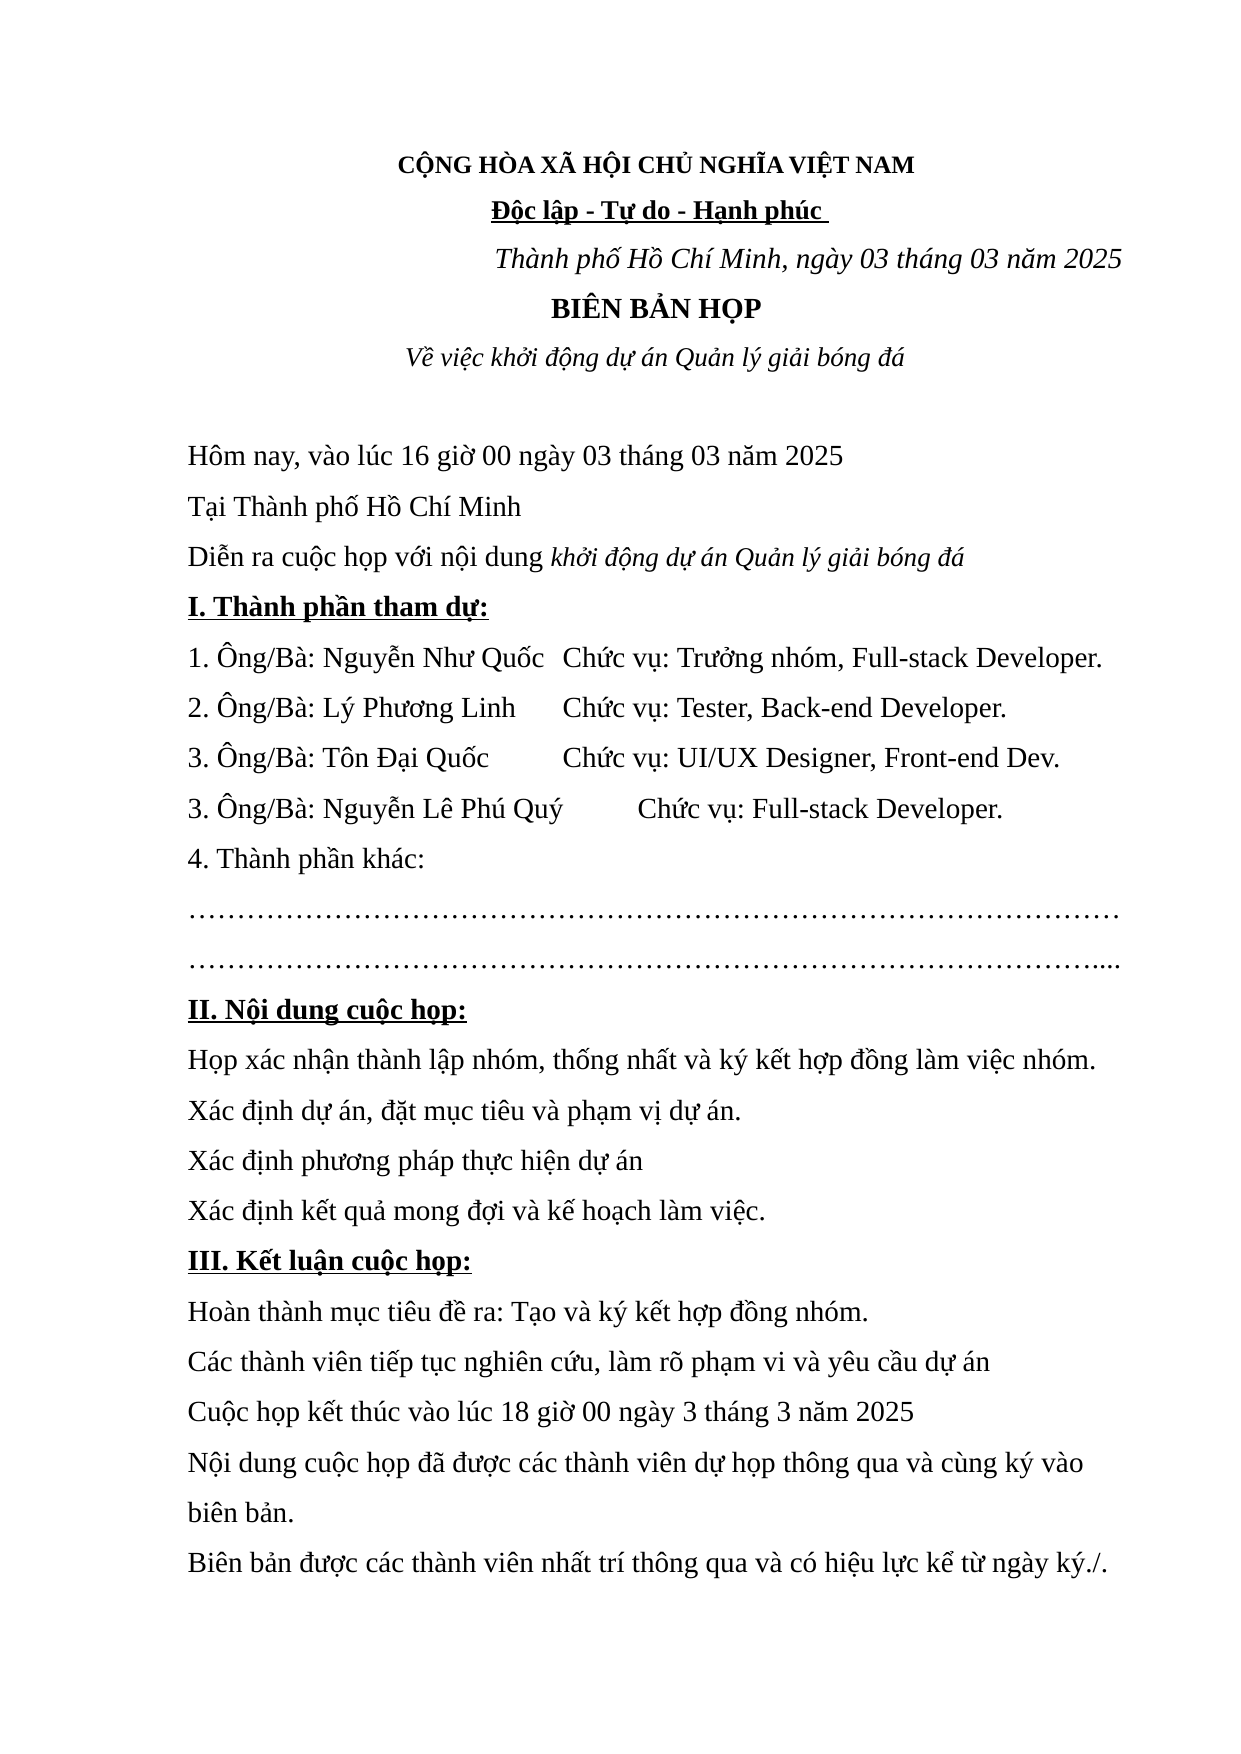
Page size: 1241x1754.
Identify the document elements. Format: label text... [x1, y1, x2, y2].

text 3. Ông/Bà: Nguyễn Lê Phú Quý Chức vụ: Full-stack Developer. [187, 791, 1125, 824]
text Cuộc họp kết thúc vào lúc 18 giờ 00 ngày 3 tháng 3 năm 2025 [187, 1394, 1125, 1428]
text 2. Ông/Bà: Lý Phương Linh Chức vụ: Tester, Back-end Developer. [187, 690, 1125, 724]
text Nội dung cuộc họp đã được các thành viên dự họp thông qua và cùng ký vào biên bản. [187, 1445, 1125, 1529]
text Xác định kết quả mong đợi và kế hoạch làm việc. [187, 1193, 1125, 1227]
text Các thành viên tiếp tục nghiên cứu, làm rõ phạm vi và yêu cầu dự án [187, 1344, 1125, 1378]
text Hoàn thành mục tiêu đề ra: Tạo và ký kết hợp đồng nhóm. [187, 1294, 1125, 1327]
text 3. Ông/Bà: Tôn Đại Quốc Chức vụ: UI/UX Designer, Front-end Dev. [187, 740, 1125, 774]
text 4. Thành phần khác: [187, 841, 1125, 874]
text …………………………………………………………………………………… [187, 891, 1125, 925]
text Xác định phương pháp thực hiện dự án [187, 1143, 1125, 1176]
text Hôm nay, vào lúc 16 giờ 00 ngày 03 tháng 03 năm 2025 [187, 438, 1125, 472]
text Diễn ra cuộc họp với nội dung khởi động dự án Quản lý giải bóng đá [187, 539, 1125, 573]
text Thành phố Hồ Chí Minh, ngày 03 tháng 03 năm 2025 [187, 241, 1125, 274]
text Biên bản được các thành viên nhất trí thông qua và có hiệu lực kể từ ngày ký./. [187, 1545, 1125, 1579]
text I. Thành phần tham dự: [187, 589, 1125, 623]
text BIÊN BẢN HỌP [187, 291, 1125, 325]
text III. Kết luận cuộc họp: [187, 1243, 1125, 1277]
text II. Nội dung cuộc họp: [187, 992, 1125, 1026]
text ………………………………………………………………………………….... [187, 942, 1125, 975]
text 1. Ông/Bà: Nguyễn Như Quốc Chức vụ: Trưởng nhóm, Full-stack Developer. [187, 640, 1125, 673]
text Họp xác nhận thành lập nhóm, thống nhất và ký kết hợp đồng làm việc nhóm. Xác định dự án, đặt mục tiêu và phạm vị dự án. [187, 1042, 1125, 1126]
text CỘNG HÒA XÃ HỘI CHỦ NGHĨA VIỆT NAM Độc lập - Tự do - Hạnh phúc [187, 150, 1125, 225]
text Về việc khởi động dự án Quản lý giải bóng đá [187, 342, 1125, 373]
text Tại Thành phố Hồ Chí Minh [187, 489, 1125, 522]
